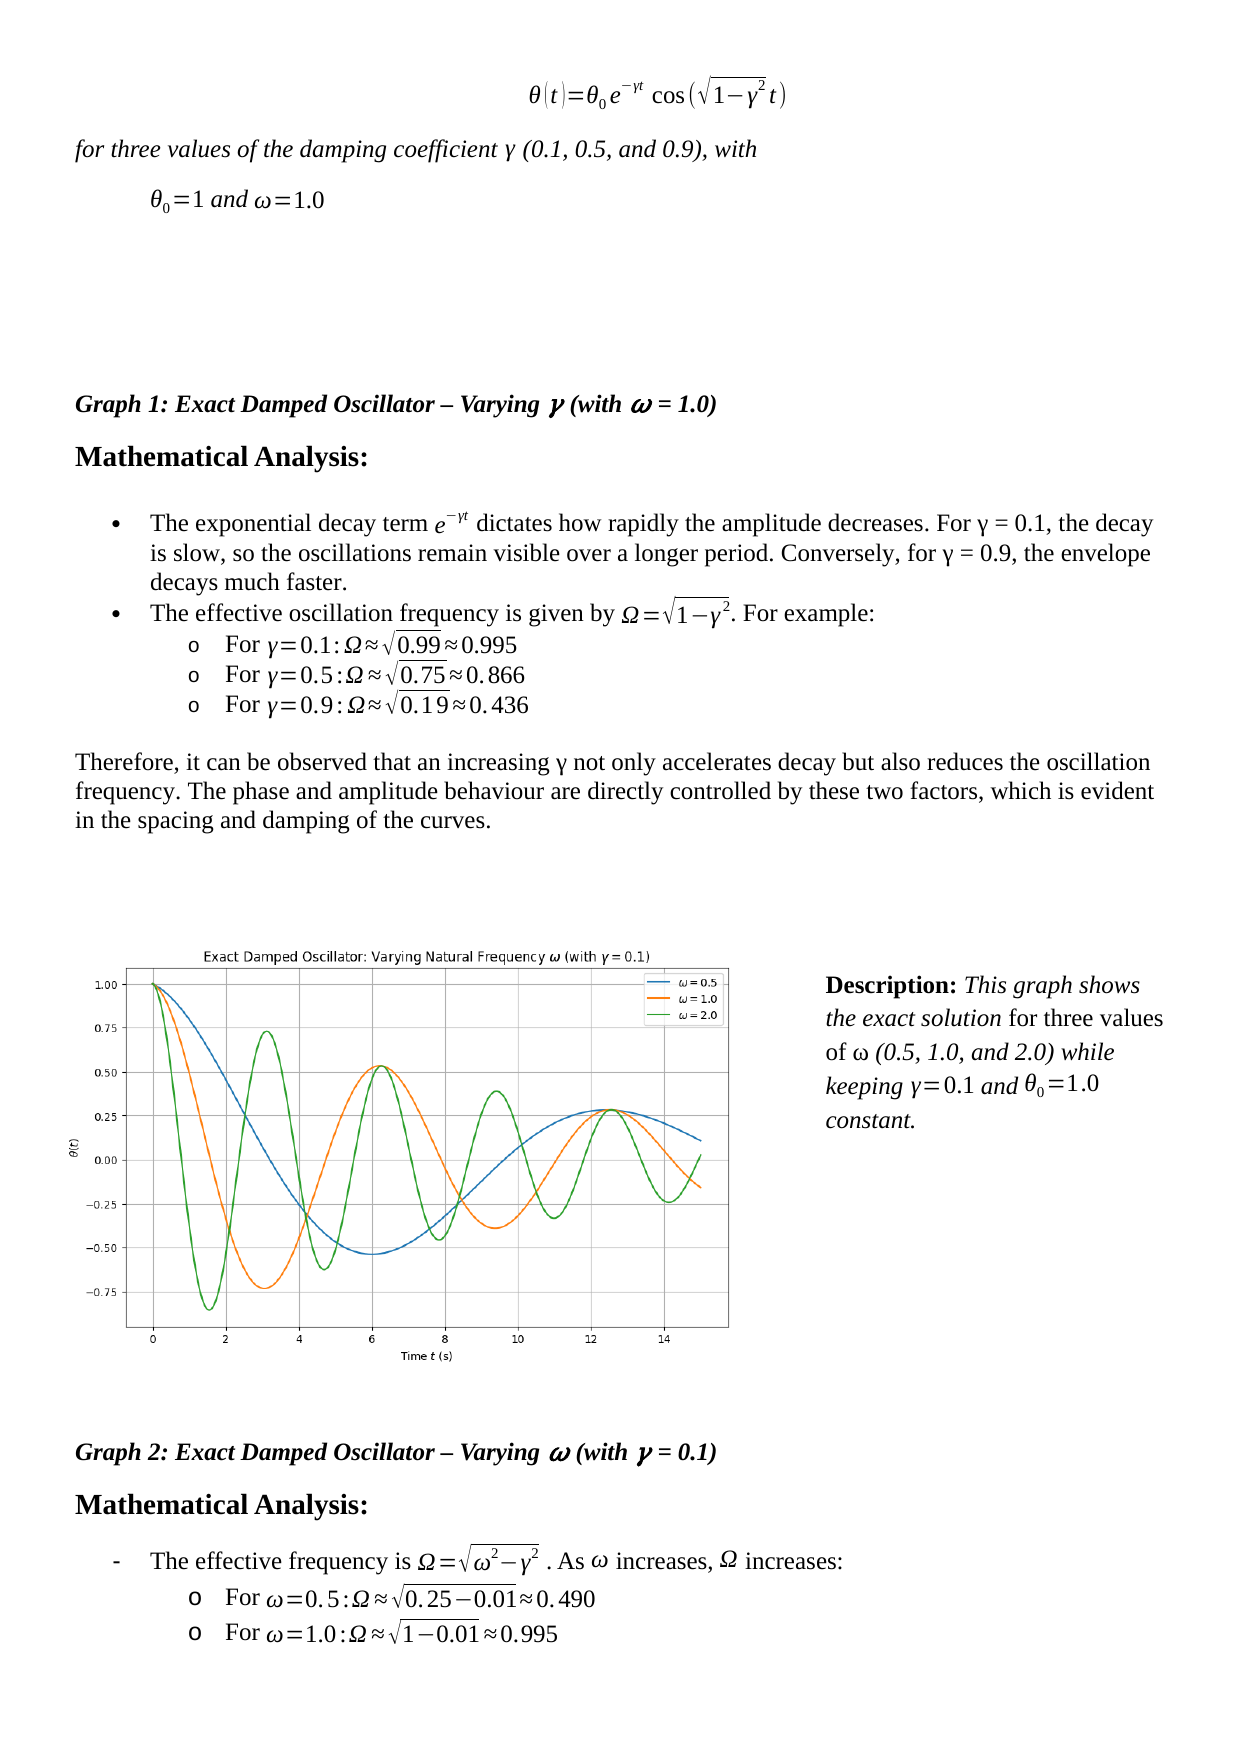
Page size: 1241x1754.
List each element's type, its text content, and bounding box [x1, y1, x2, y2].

text Mathematical Analysis: [75, 1487, 1165, 1521]
list The exponential decay term dictates how rapidly the amplitude decreases. For γ = 0.1, the decay is slow, so the oscillations remain visible over a longer period. Conversely, for γ = 0.9, the envelope decays much faster. [112, 507, 1165, 595]
list For [187, 688, 1165, 718]
list For [187, 1582, 1165, 1613]
text Therefore, it can be observed that an increasing γ not only accelerates decay but also reduces the oscillation frequency. The phase and amplitude behaviour are directly controlled by these two factors, which is evident in the spacing and damping of the curves. [75, 747, 1165, 834]
text Graph 2: Exact Damped Oscillator – Varying 𝜔 (with 𝛾 = 0.1) [75, 1436, 1165, 1466]
list The effective frequency is . As increases, increases: [112, 1543, 1165, 1577]
list For [187, 1617, 1165, 1648]
list and [150, 184, 1165, 218]
text for three values of the damping coefficient (0.1, 0.5, and 0.9), with [75, 134, 1165, 163]
text Mathematical Analysis: [75, 439, 1165, 472]
list The effective oscillation frequency is given by . For example: [112, 595, 1165, 629]
list For [187, 629, 1165, 659]
text Graph 1: Exact Damped Oscillator – Varying 𝛾 (with 𝜔 = 1.0) [75, 388, 1165, 418]
list Description: This graph shows the exact solution for three values of ω (0.5, 1.0, and 2.0) while keeping and constant. [732, 971, 1165, 1134]
list For [187, 659, 1165, 688]
picture [60, 941, 732, 1367]
